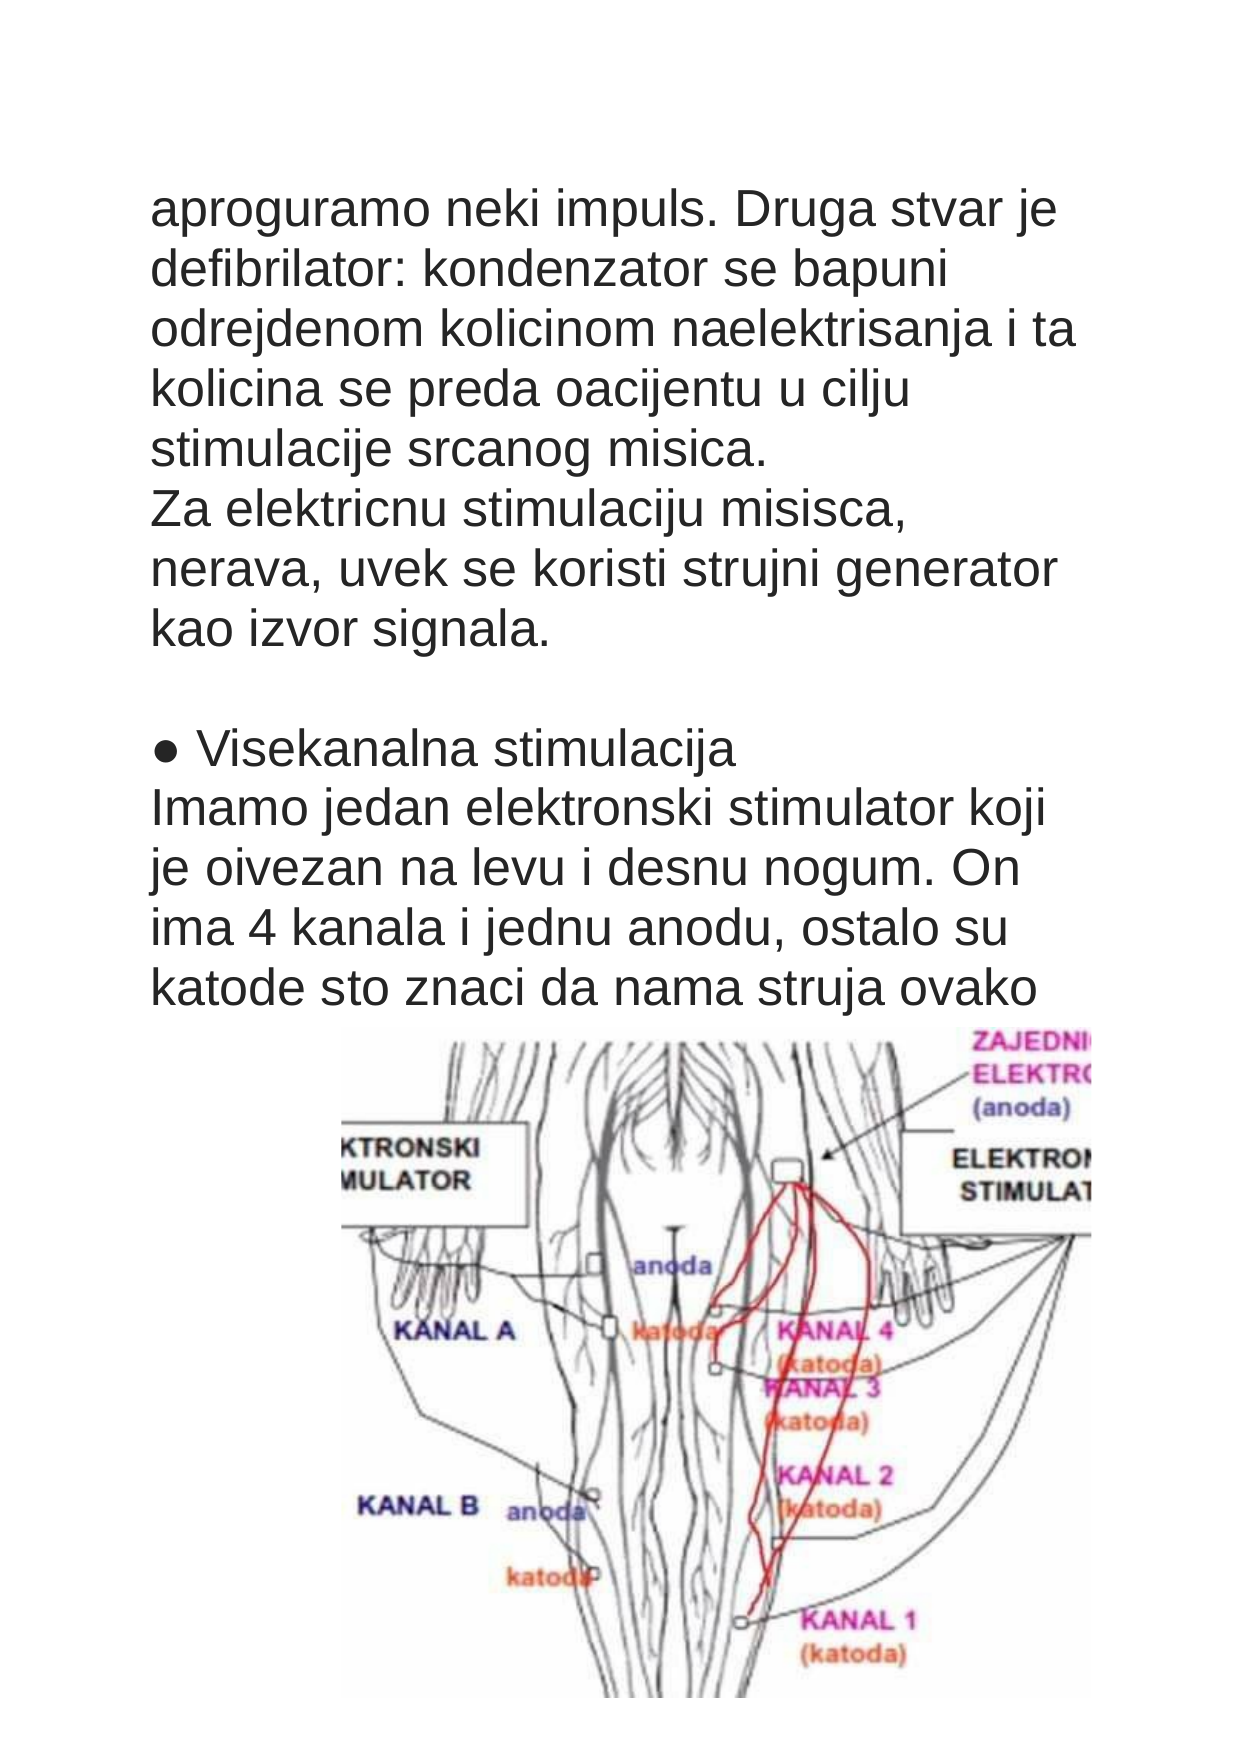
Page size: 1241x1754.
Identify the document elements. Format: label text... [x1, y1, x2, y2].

picture [341, 1027, 1092, 1698]
text ● Visekanalna stimulacija [150, 723, 1090, 783]
text Za elektricnu stimulaciju misisca, nerava, uvek se koristi strujni generator kao izvor signala. [150, 483, 1090, 663]
text Imamo jedan elektronski stimulator koji je oivezan na levu i desnu nogum. On ima 4 kanala i jednu anodu, ostalo su katode sto znaci da nama struja ovako tece: [150, 783, 1090, 963]
text aproguramo neki impuls. Druga stvar je defibrilator: kondenzator se bapuni odrejdenom kolicinom naelektrisanja i ta kolicina se preda oacijentu u cilju stimulacije srcanog misica. [150, 184, 1090, 483]
